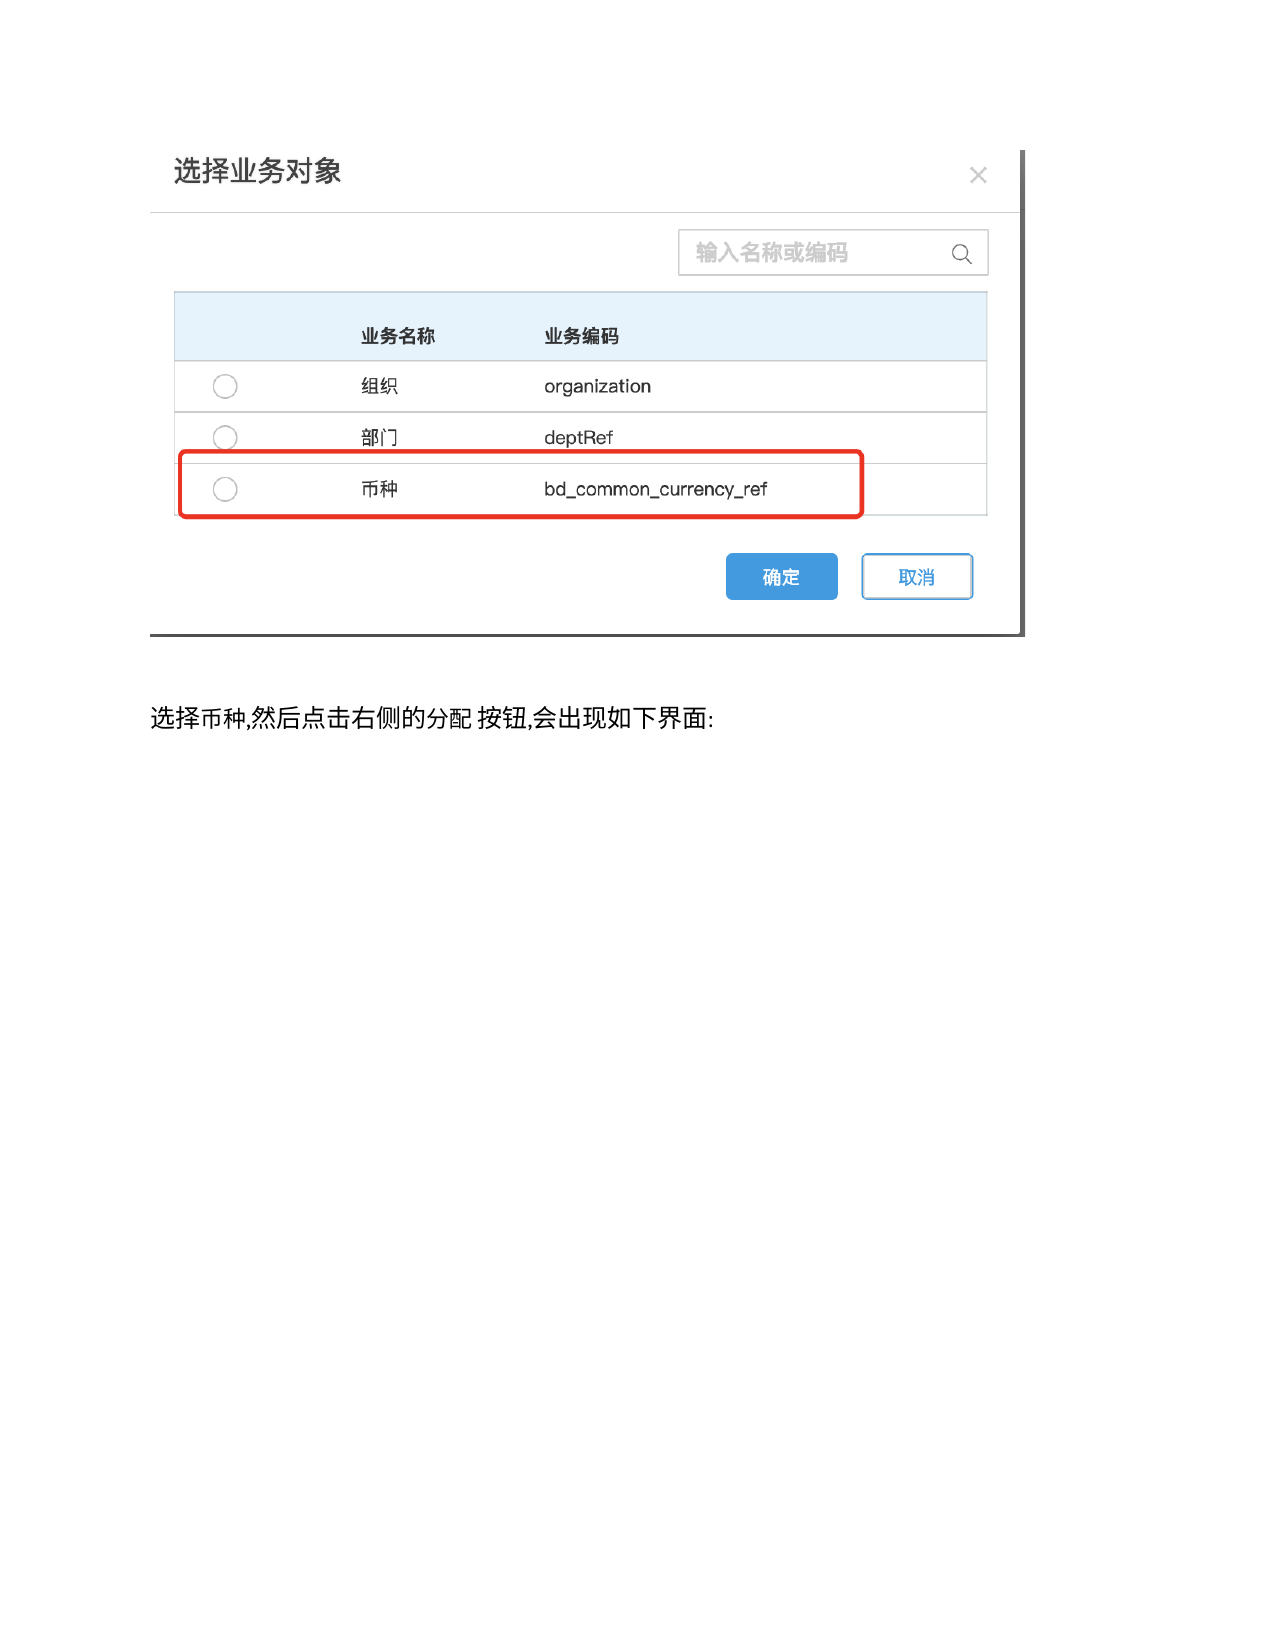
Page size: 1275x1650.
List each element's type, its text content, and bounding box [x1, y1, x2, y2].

picture [150, 150, 1025, 637]
text 选择币种,然后点击右侧的分配 按钮,会出现如下界面: [150, 705, 1125, 733]
